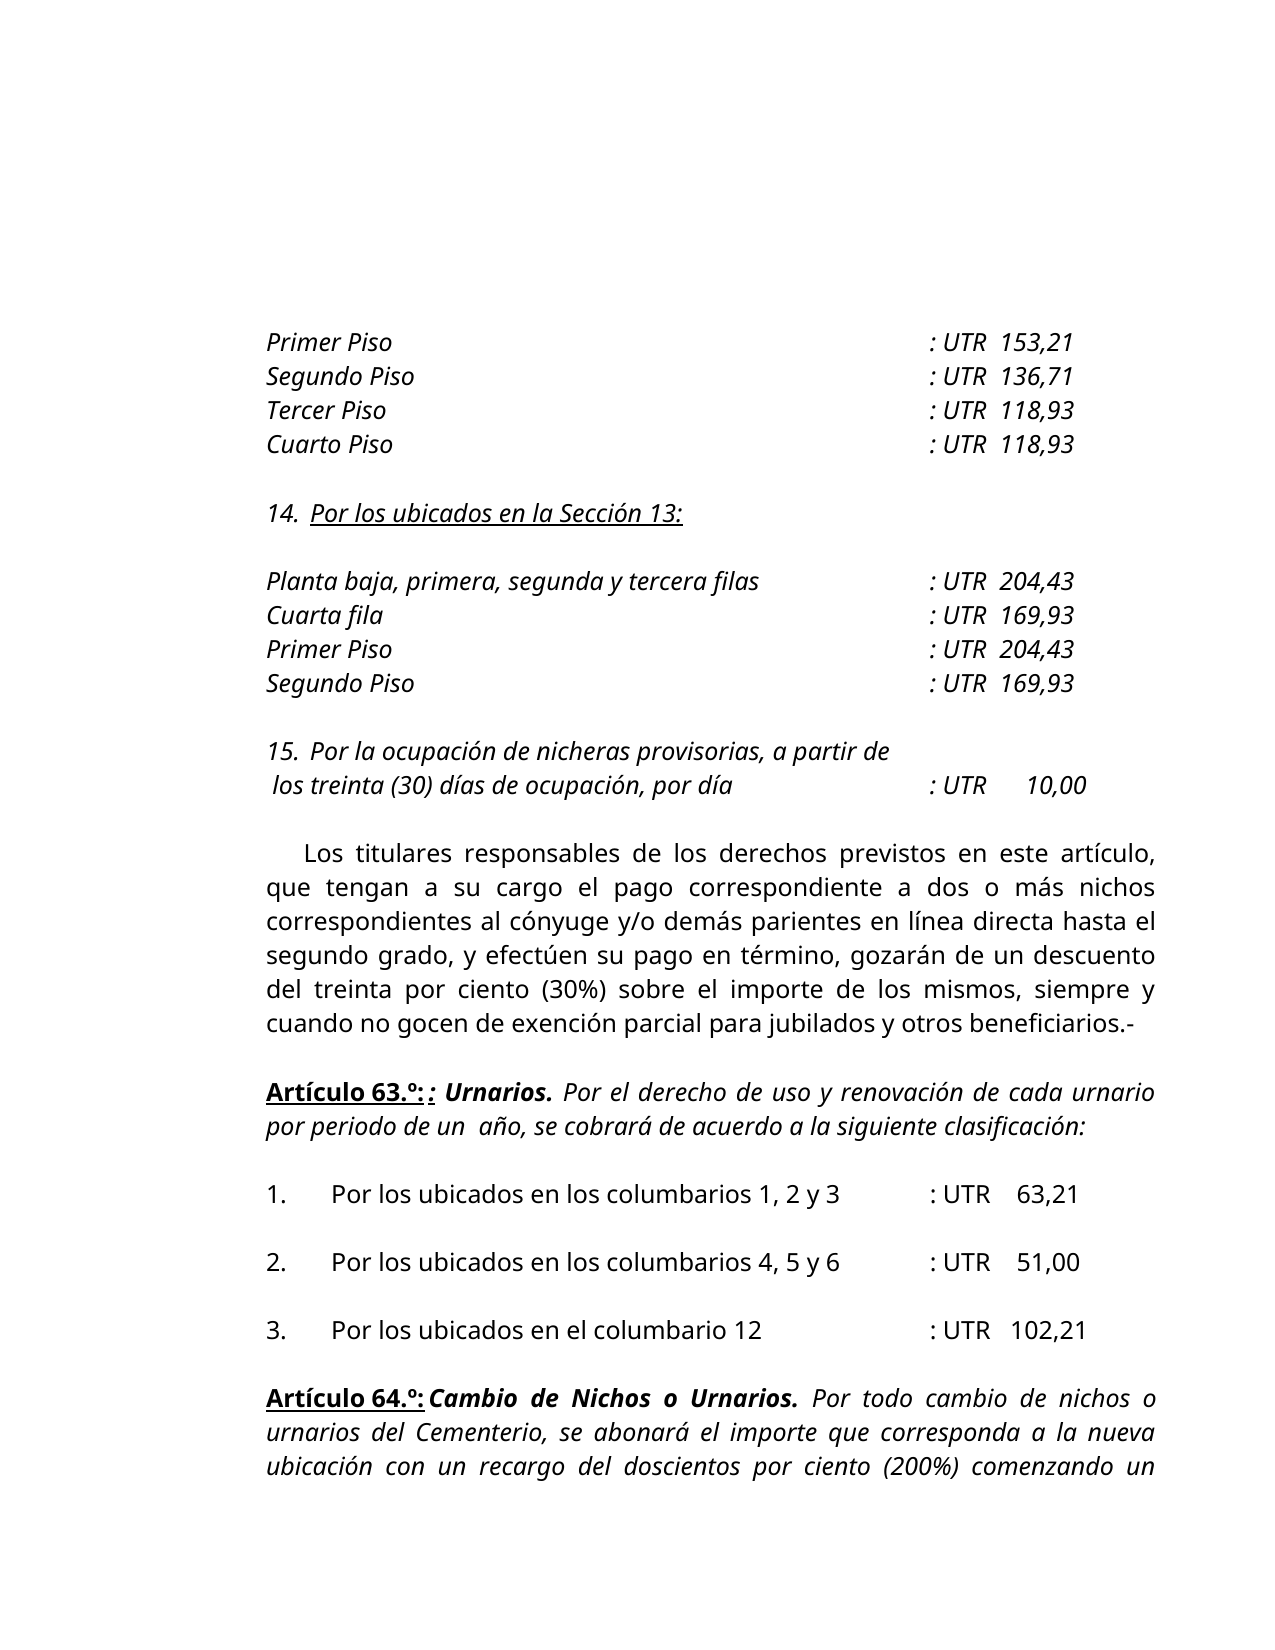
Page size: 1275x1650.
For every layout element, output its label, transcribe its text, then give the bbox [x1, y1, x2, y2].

list Planta baja, primera, segunda y tercera filas : UTR 204,43 [266, 563, 1157, 597]
list : Urnarios. Por el derecho de uso y renovación de cada urnario por periodo de un año, se cobrará de acuerdo a la siguiente clasificación: [266, 1074, 1157, 1142]
list Por los ubicados en los columbarios 1, 2 y 3 : UTR 63,21 [266, 1176, 1157, 1211]
list Cuarto Piso : UTR 118,93 [266, 427, 1157, 461]
list Tercer Piso : UTR 118,93 [266, 393, 1157, 427]
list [266, 1381, 1157, 1483]
list los treinta (30) días de ocupación, por día : UTR 10,00 [266, 768, 1157, 802]
list Primer Piso : UTR 153,21 [266, 325, 1157, 359]
list Primer Piso : UTR 204,43 [266, 631, 1157, 666]
list Por la ocupación de nicheras provisorias, a partir de [266, 734, 1157, 768]
list Por los ubicados en los columbarios 4, 5 y 6 : UTR 51,00 [266, 1244, 1157, 1279]
list Segundo Piso : UTR 169,93 [266, 666, 1157, 699]
text Los titulares responsables de los derechos previstos en este artículo, que tengan a su cargo el pago correspondiente a dos o más nichos correspondientes al cónyuge y/o demás parientes en línea directa hasta el segundo grado, y efectúen su pago en término, gozarán de un descuento del treinta por ciento (30%) sobre el importe de los mismos, siempre y cuando no gocen de exención parcial para jubilados y otros beneficiarios.- [266, 836, 1157, 1040]
list Por los ubicados en el columbario 12 : UTR 102,21 [266, 1313, 1157, 1347]
list Segundo Piso : UTR 136,71 [266, 359, 1157, 393]
list Cuarta fila : UTR 169,93 [266, 597, 1157, 631]
list Por los ubicados en la Sección 13: [266, 495, 1157, 529]
